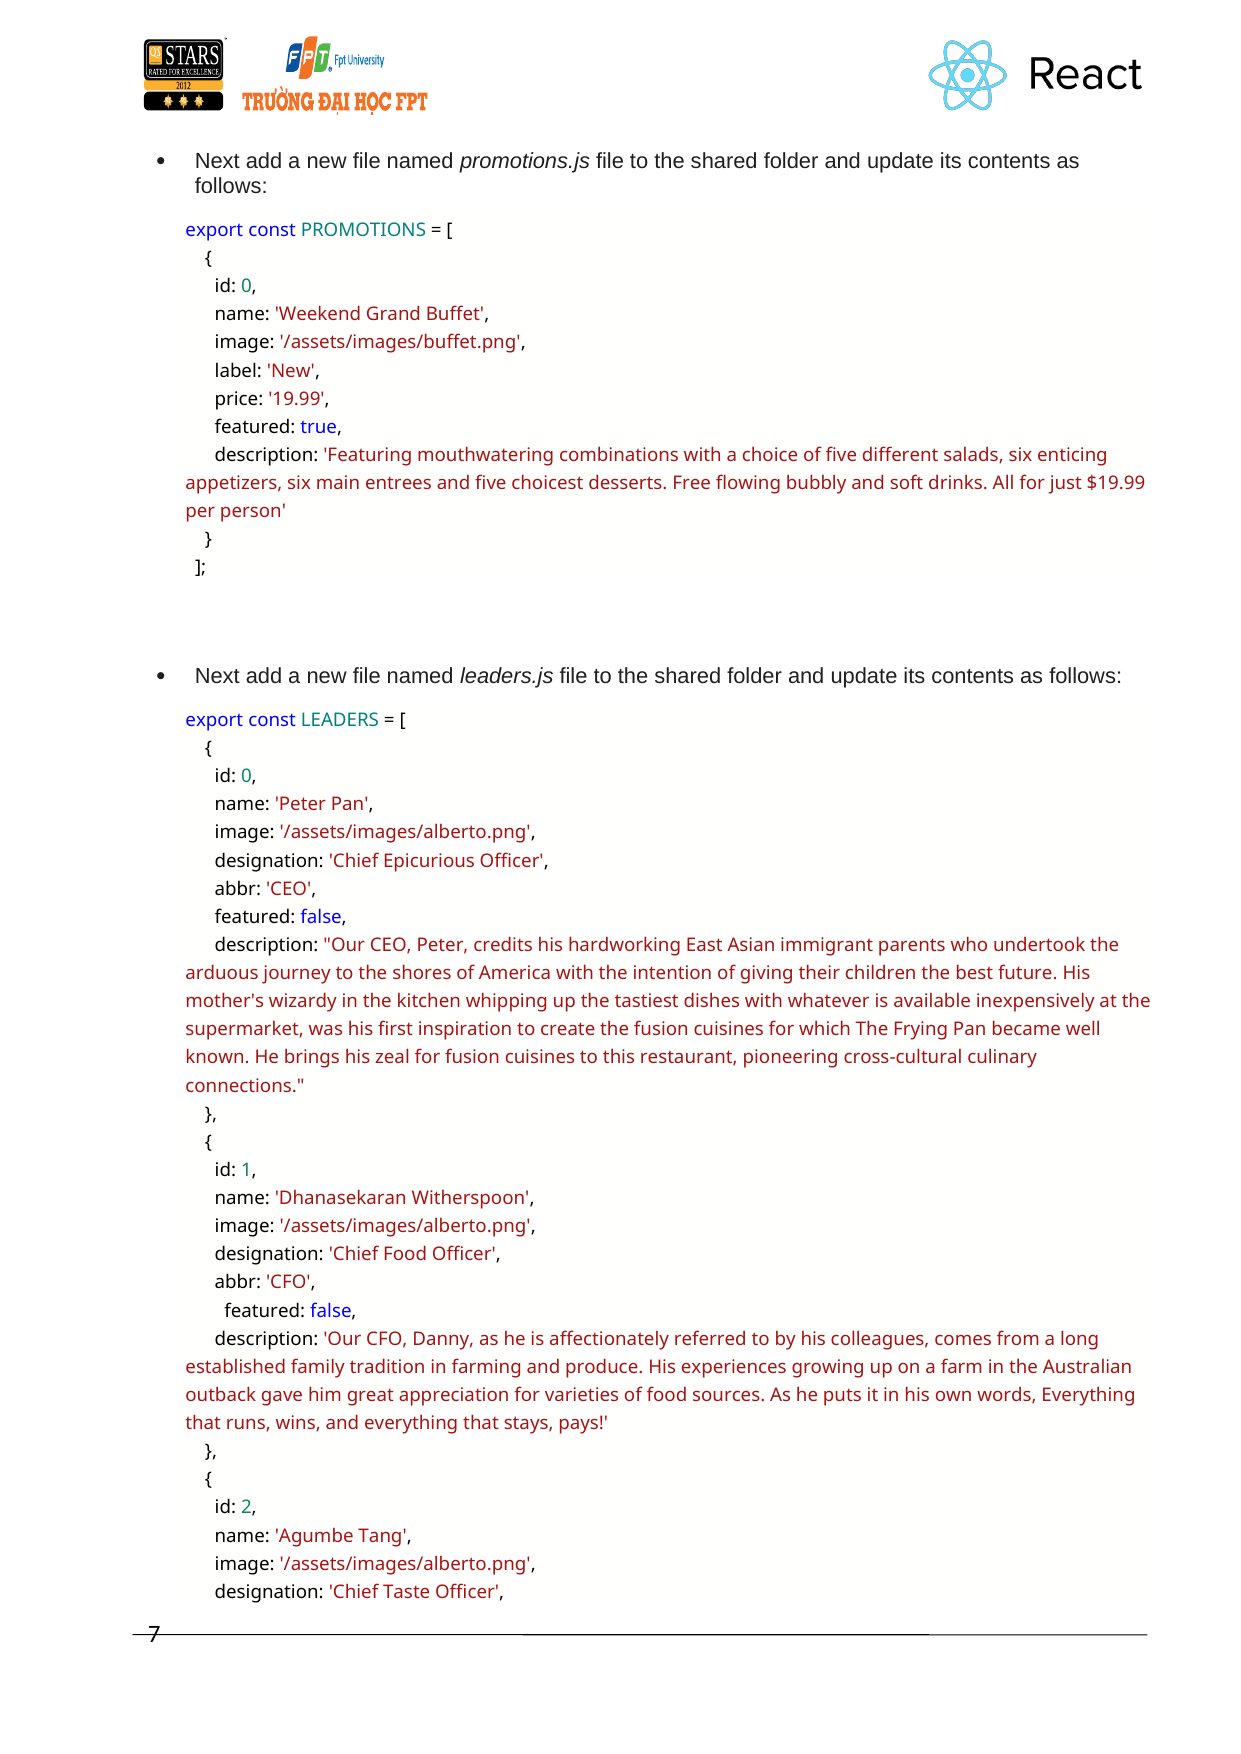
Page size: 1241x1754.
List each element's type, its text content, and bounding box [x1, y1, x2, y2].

text { [185, 732, 1152, 760]
text name: 'Agumbe Tang', [185, 1519, 1152, 1547]
text designation: 'Chief Food Officer', [185, 1238, 1152, 1266]
text abbr: 'CEO', [185, 872, 1152, 901]
text name: 'Weekend Grand Buffet', [185, 298, 1152, 326]
text designation: 'Chief Epicurious Officer', [185, 844, 1152, 872]
text description: 'Our CFO, Danny, as he is affectionately referred to by his colleagues, comes from a long established family tradition in farming and produce. His experiences growing up on a farm in the Australian outback gave him great appreciation for varieties of food sources. As he puts it in his own words, Everything that runs, wins, and everything that stays, pays!' [185, 1322, 1152, 1435]
text name: 'Dhanasekaran Witherspoon', [185, 1182, 1152, 1210]
text featured: false, [185, 901, 1152, 929]
text id: 0, [185, 270, 1152, 298]
text designation: 'Chief Taste Officer', [185, 1576, 1152, 1604]
list Next add a new file named leaders.js file to the shared folder and update its contents as follows: [157, 663, 1152, 688]
text } [185, 523, 1152, 551]
text description: "Our CEO, Peter, credits his hardworking East Asian immigrant parents who undertook the arduous journey to the shores of America with the intention of giving their children the best future. His mother's wizardy in the kitchen whipping up the tastiest dishes with whatever is available inexpensively at the supermarket, was his first inspiration to create the fusion cuisines for which The Frying Pan became well known. He brings his zeal for fusion cuisines to this restaurant, pioneering cross-cultural culinary connections." [185, 929, 1152, 1097]
text { [185, 242, 1152, 270]
text name: 'Peter Pan', [185, 788, 1152, 816]
text id: 1, [185, 1154, 1152, 1182]
text export const PROMOTIONS = [ [185, 214, 1152, 242]
text image: '/assets/images/alberto.png', [185, 816, 1152, 844]
text label: 'New', [185, 354, 1152, 382]
text image: '/assets/images/alberto.png', [185, 1547, 1152, 1576]
text { [185, 1463, 1152, 1491]
text ]; [185, 551, 1152, 579]
text featured: false, [185, 1294, 1152, 1322]
list Next add a new file named promotions.js file to the shared folder and update its contents as follows: [157, 148, 1152, 198]
text { [185, 1126, 1152, 1154]
text export const LEADERS = [ [185, 704, 1152, 732]
text description: 'Featuring mouthwatering combinations with a choice of five different salads, six enticing appetizers, six main entrees and five choicest desserts. Free flowing bubbly and soft drinks. All for just $19.99 per person' [185, 439, 1152, 523]
text price: '19.99', [185, 382, 1152, 411]
text }, [185, 1097, 1152, 1126]
text image: '/assets/images/buffet.png', [185, 326, 1152, 354]
text image: '/assets/images/alberto.png', [185, 1210, 1152, 1238]
text abbr: 'CFO', [185, 1266, 1152, 1294]
picture [918, 40, 1176, 111]
text featured: true, [185, 411, 1152, 439]
text id: 0, [185, 760, 1152, 788]
text id: 2, [185, 1491, 1152, 1519]
text }, [185, 1435, 1152, 1463]
